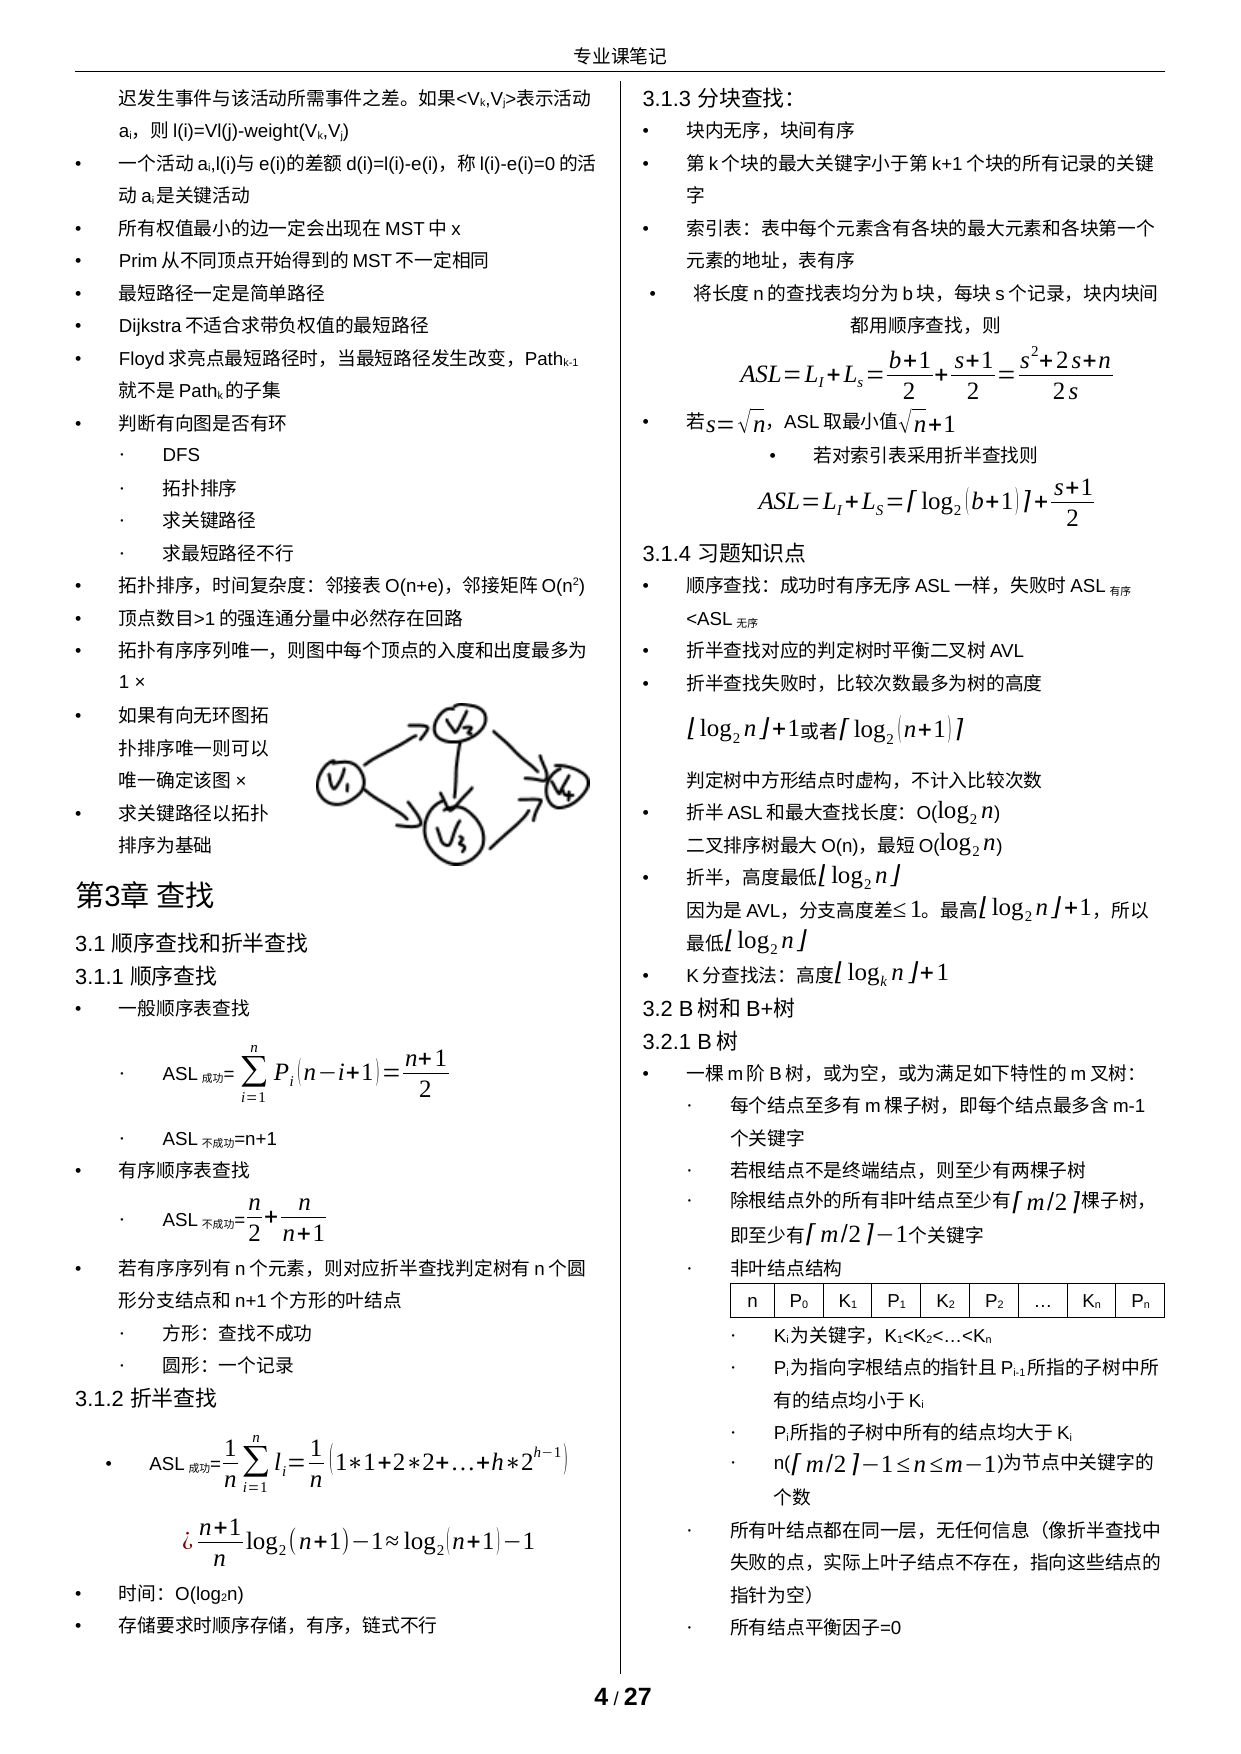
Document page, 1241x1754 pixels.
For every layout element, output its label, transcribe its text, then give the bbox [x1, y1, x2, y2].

text 判断有向图是否有环 [75, 406, 598, 438]
list 求关键路径 [119, 503, 598, 536]
table_header P0 [775, 1284, 823, 1317]
text 折半查找失败时，比较次数最多为树的高度 或者 判定树中方形结点时虚构，不计入比较次数 [642, 666, 1165, 796]
subtitle 顺序查找 [75, 958, 598, 991]
table_header K2 [921, 1284, 969, 1317]
text 活动ai最迟开始时间l(i)：指该活动的终点所表示的事件最迟发生事件与该活动所需事件之差。如果<Vk,Vj>表示活动ai，则l(i)=Vl(j)-weight(Vk,Vj) [75, 81, 598, 146]
text 若对索引表采用折半查找则 [642, 438, 1165, 536]
text 有序顺序表查找 [75, 1153, 598, 1186]
list ASL不成功= [119, 1186, 598, 1251]
list 拓扑排序 [119, 471, 598, 503]
table_header … [1019, 1284, 1067, 1317]
text 一般顺序表查找 [75, 991, 598, 1023]
subtitle 查找 [75, 861, 598, 926]
text 顺序查找：成功时有序无序ASL一样，失败时ASL有序<ASL无序 [642, 568, 1165, 633]
list 所有叶结点都在同一层，无任何信息（像折半查找中失败的点，实际上叶子结点不存在，指向这些结点的指针为空） [686, 1513, 1165, 1610]
list ASL成功= [119, 1023, 598, 1121]
text 一个活动ai,l(i)与e(i)的差额d(i)=l(i)-e(i)，称l(i)-e(i)=0的活动ai是关键活动 [75, 146, 598, 211]
text K分查找法：高度 [642, 958, 1165, 991]
subtitle 折半查找 [75, 1381, 598, 1413]
text 一棵m阶B树，或为空，或为满足如下特性的m叉树： [642, 1056, 1165, 1088]
list 方形：查找不成功 [119, 1316, 598, 1348]
list Ki为关键字，K1<K2<…<Kn [730, 1318, 1165, 1350]
text 如果有向无环图拓扑排序唯一则可以唯一确定该图 × [75, 698, 598, 796]
text Prim从不同顶点开始得到的MST不一定相同 [75, 243, 598, 276]
text Floyd求亮点最短路径时，当最短路径发生改变，Pathk-1就不是Pathk的子集 [75, 341, 598, 406]
text 将长度n的查找表均分为b块，每块s个记录，块内块间都用顺序查找，则 [642, 276, 1165, 406]
subtitle 顺序查找和折半查找 [75, 926, 598, 958]
text 存储要求时顺序存储，有序，链式不行 [75, 1608, 598, 1641]
list 除根结点外的所有非叶结点至少有棵子树，即至少有个关键字 [686, 1186, 1165, 1251]
text 块内无序，块间有序 [642, 113, 1165, 146]
text 折半，高度最低 因为是AVL，分支高度差。最高，所以最低 [642, 861, 1165, 958]
text 求关键路径以拓扑排序为基础 [75, 796, 598, 861]
table_header P2 [970, 1284, 1018, 1317]
text 索引表：表中每个元素含有各块的最大元素和各块第一个元素的地址，表有序 [642, 211, 1165, 276]
subtitle 分块查找： [642, 81, 1165, 113]
text 最短路径一定是简单路径 [75, 276, 598, 308]
table_header Pn [1116, 1284, 1164, 1317]
text ASL成功= [75, 1413, 598, 1576]
text 折半ASL和最大查找长度：O() 二叉排序树最大O(n)，最短O() [642, 796, 1165, 861]
list 若根结点不是终端结点，则至少有两棵子树 [686, 1153, 1165, 1186]
text 若，ASL取最小值 [642, 406, 1165, 438]
list 求最短路径不行 [119, 536, 598, 568]
list Pi所指的子树中所有的结点均大于Ki [730, 1415, 1165, 1448]
text 第k个块的最大关键字小于第k+1个块的所有记录的关键字 [642, 146, 1165, 211]
list 非叶结点结构 [686, 1251, 1165, 1283]
list 每个结点至多有m棵子树，即每个结点最多含m-1个关键字 [686, 1088, 1165, 1153]
subtitle 习题知识点 [642, 536, 1165, 568]
text Dijkstra不适合求带负权值的最短路径 [75, 308, 598, 341]
list ASL不成功=n+1 [119, 1121, 598, 1153]
list 所有结点平衡因子=0 [686, 1610, 1165, 1643]
text 顶点数目>1的强连通分量中必然存在回路 [75, 601, 598, 633]
text 时间：O(log2n) [75, 1576, 598, 1608]
table_header n [731, 1284, 774, 1317]
list DFS [119, 438, 598, 471]
list Pi为指向字根结点的指针且Pi-1所指的子树中所有的结点均小于Ki [730, 1350, 1165, 1415]
subtitle B树 [642, 1023, 1165, 1056]
table_header Kn [1068, 1284, 1115, 1317]
text 拓扑排序，时间复杂度：邻接表O(n+e)，邻接矩阵O(n2) [75, 568, 598, 601]
table_header P1 [872, 1284, 920, 1317]
text 所有权值最小的边一定会出现在MST中 x [75, 211, 598, 243]
list 圆形：一个记录 [119, 1348, 598, 1381]
table_header K1 [824, 1284, 871, 1317]
list n()为节点中关键字的个数 [730, 1448, 1165, 1513]
text 若有序序列有n个元素，则对应折半查找判定树有n个圆形分支结点和n+1个方形的叶结点 [75, 1251, 598, 1316]
text 拓扑有序序列唯一，则图中每个顶点的入度和出度最多为1 × [75, 633, 598, 698]
subtitle B树和B+树 [642, 991, 1165, 1023]
text 折半查找对应的判定树时平衡二叉树AVL [642, 633, 1165, 666]
